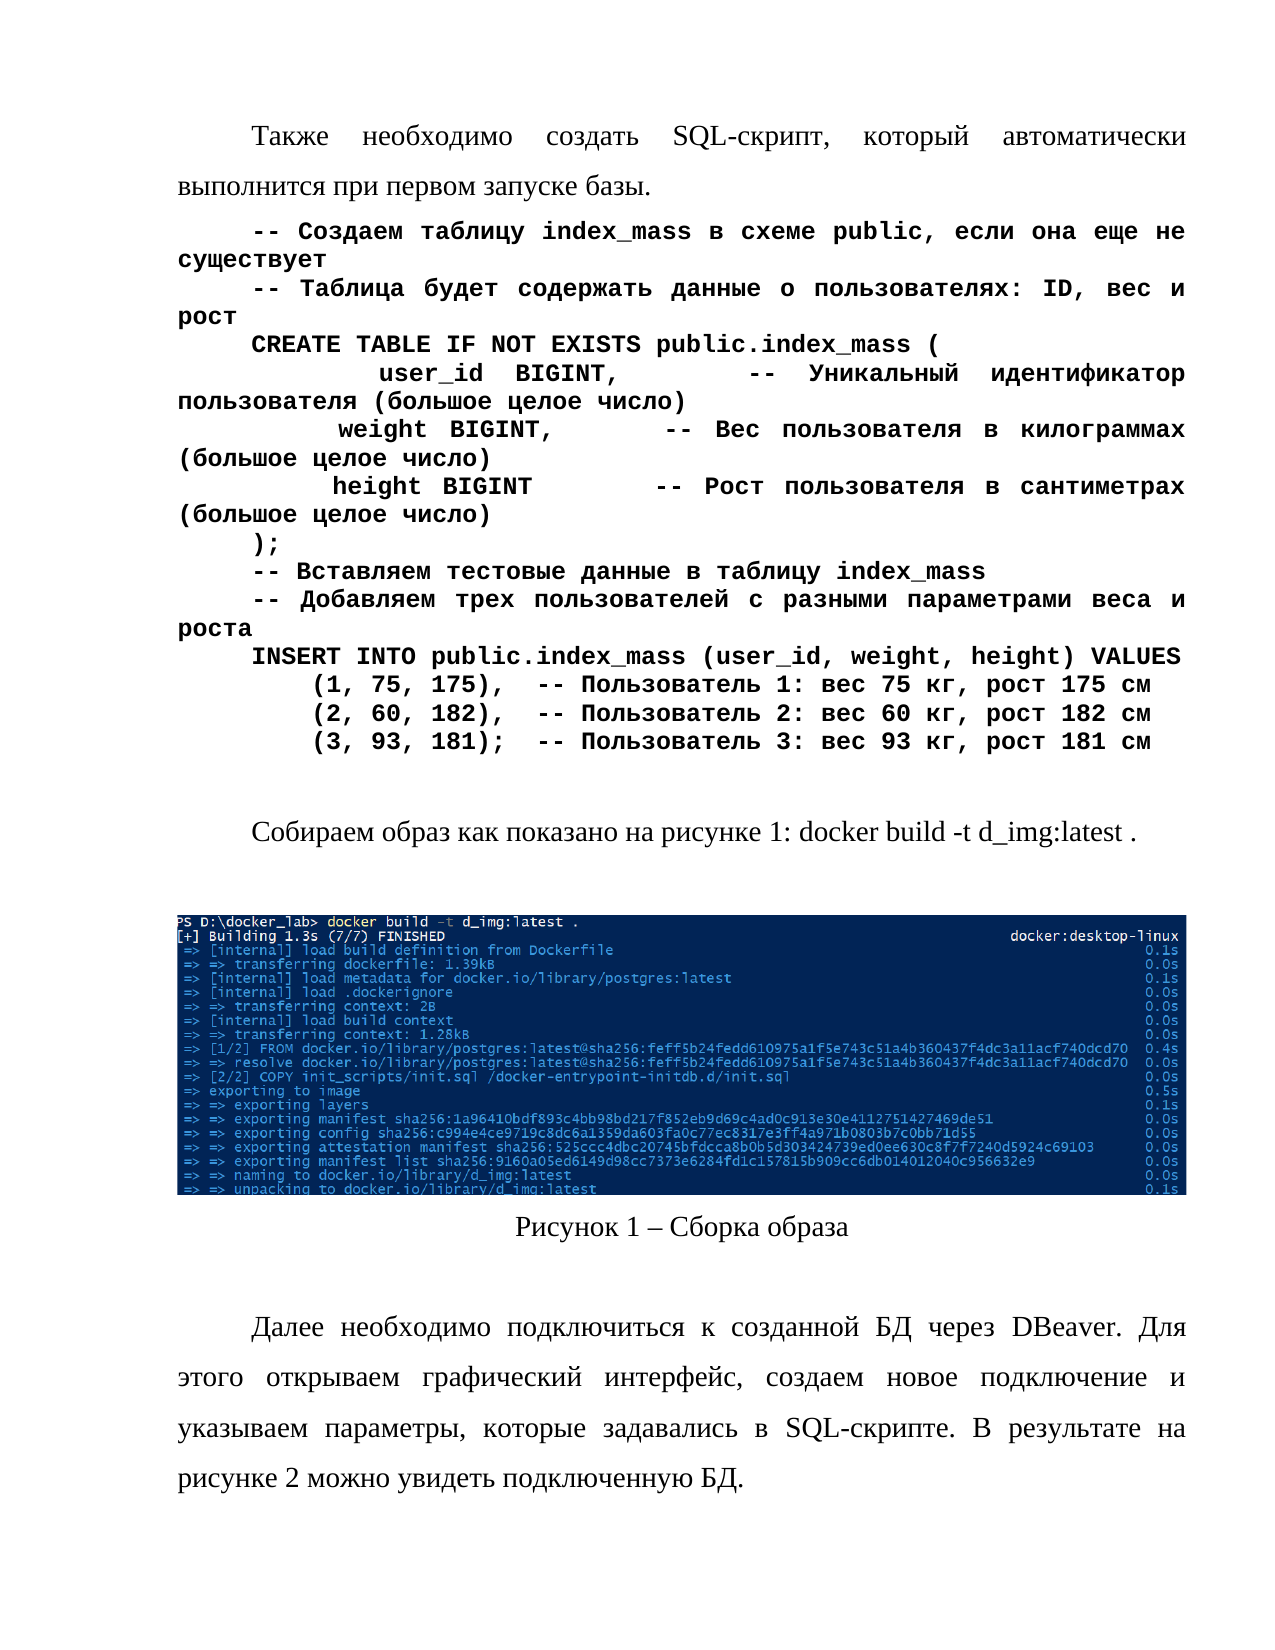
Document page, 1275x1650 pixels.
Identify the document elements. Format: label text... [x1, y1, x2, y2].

text Далее необходимо подключиться к созданной БД через DBeaver. Для этого открываем графический интерфейс, создаем новое подключение и указываем параметры, которые задавались в SQL-скрипте. В результате на рисунке 2 можно увидеть подключенную БД. [177, 1309, 1186, 1494]
text weight BIGINT, -- Вес пользователя в килограммах (большое целое число) [177, 417, 1186, 474]
text CREATE TABLE IF NOT EXISTS public.index_mass ( [177, 332, 1186, 360]
text user_id BIGINT, -- Уникальный идентификатор пользователя (большое целое число) [177, 360, 1186, 417]
text -- Вставляем тестовые данные в таблицу index_mass [177, 559, 1186, 587]
text ); [177, 530, 1186, 559]
text height BIGINT -- Рост пользователя в сантиметрах (большое целое число) [177, 474, 1186, 530]
text INSERT INTO public.index_mass (user_id, weight, height) VALUES [177, 644, 1186, 672]
text Также необходимо создать SQL-скрипт, который автоматически выполнится при первом запуске базы. [177, 118, 1186, 202]
text Собираем образ как показано на рисунке 1: docker build -t d_img:latest . [177, 814, 1186, 848]
text (3, 93, 181); -- Пользователь 3: вес 93 кг, рост 181 см [177, 729, 1186, 757]
text (2, 60, 182), -- Пользователь 2: вес 60 кг, рост 182 см [177, 700, 1186, 729]
text -- Таблица будет содержать данные о пользователях: ID, вес и рост [177, 275, 1186, 332]
picture [177, 915, 1187, 1195]
text -- Создаем таблицу index_mass в схеме public, если она еще не существует [177, 219, 1186, 275]
text -- Добавляем трех пользователей с разными параметрами веса и роста [177, 587, 1186, 644]
text (1, 75, 175), -- Пользователь 1: вес 75 кг, рост 175 см [177, 672, 1186, 700]
text Рисунок 1 – Сборка образа [177, 1209, 1186, 1242]
